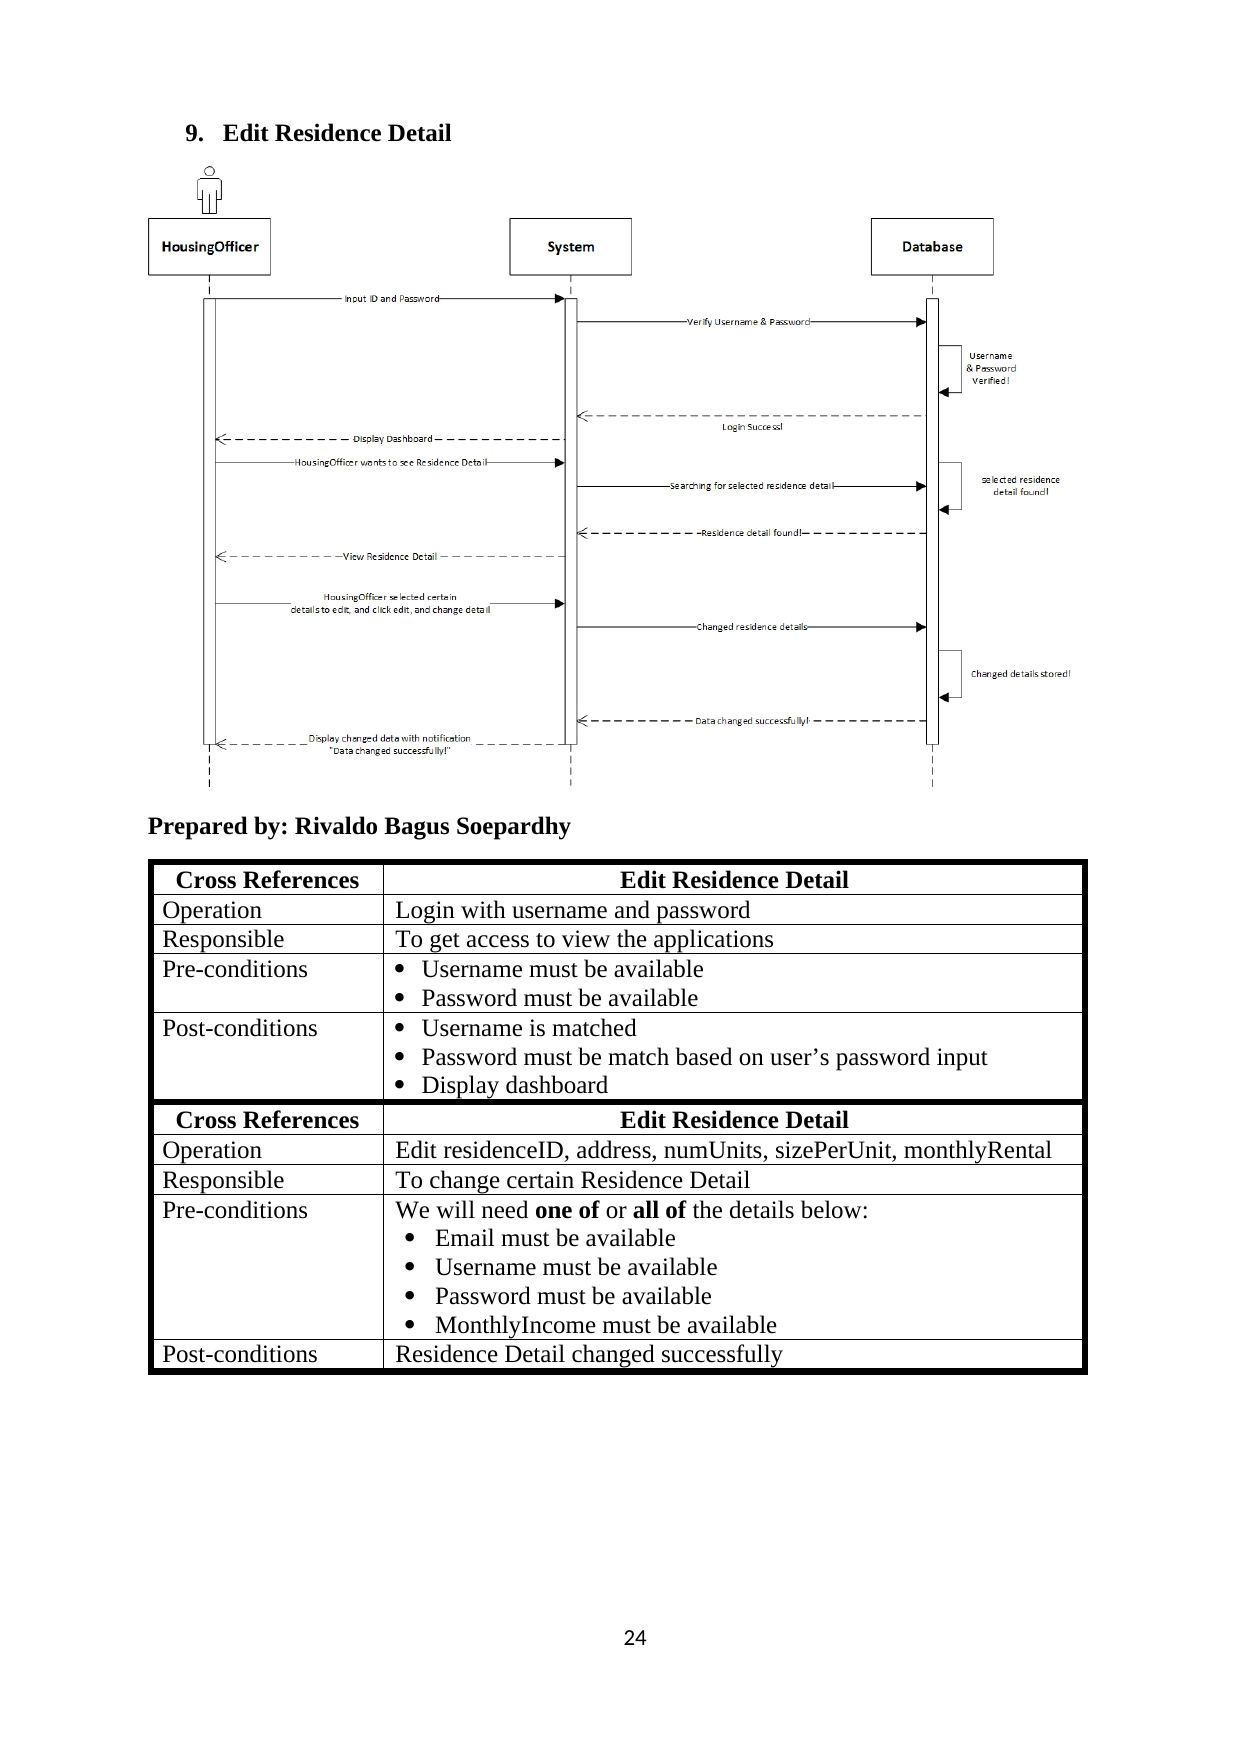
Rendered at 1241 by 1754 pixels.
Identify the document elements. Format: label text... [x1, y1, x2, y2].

table_cell Post-conditions [154, 1340, 383, 1368]
table_cell Responsible [154, 1165, 383, 1194]
table_cell Post-conditions [154, 1013, 383, 1099]
table_header Cross References [154, 865, 383, 894]
table_cell Operation [154, 1135, 383, 1164]
table_cell We will need one of or all of the details below: Email must be available Username must be available Password must be available MonthlyIncome must be available [384, 1195, 1082, 1338]
table_cell Edit residenceID, address, numUnits, sizePerUnit, monthlyRental [384, 1135, 1082, 1164]
text Prepared by: Rivaldo Bagus Soepardhy [148, 811, 1122, 840]
table_cell To get access to view the applications [384, 925, 1082, 953]
table_cell Cross References [154, 1105, 383, 1134]
table_cell Pre-conditions [154, 1195, 383, 1338]
table_cell To change certain Residence Detail [384, 1165, 1082, 1194]
table_cell Residence Detail changed successfully [384, 1340, 1082, 1368]
table_cell Edit Residence Detail [384, 1105, 1082, 1134]
table_header Edit Residence Detail [384, 865, 1082, 894]
table_cell Username must be available Password must be available [384, 954, 1082, 1012]
list Edit Residence Detail [185, 118, 1122, 147]
table_cell Responsible [154, 925, 383, 953]
picture [147, 165, 1077, 792]
table_cell Pre-conditions [154, 954, 383, 1012]
table_cell Login with username and password [384, 895, 1082, 923]
table_cell Username is matched Password must be match based on user’s password input Display dashboard [384, 1013, 1082, 1099]
table_cell Operation [154, 895, 383, 923]
